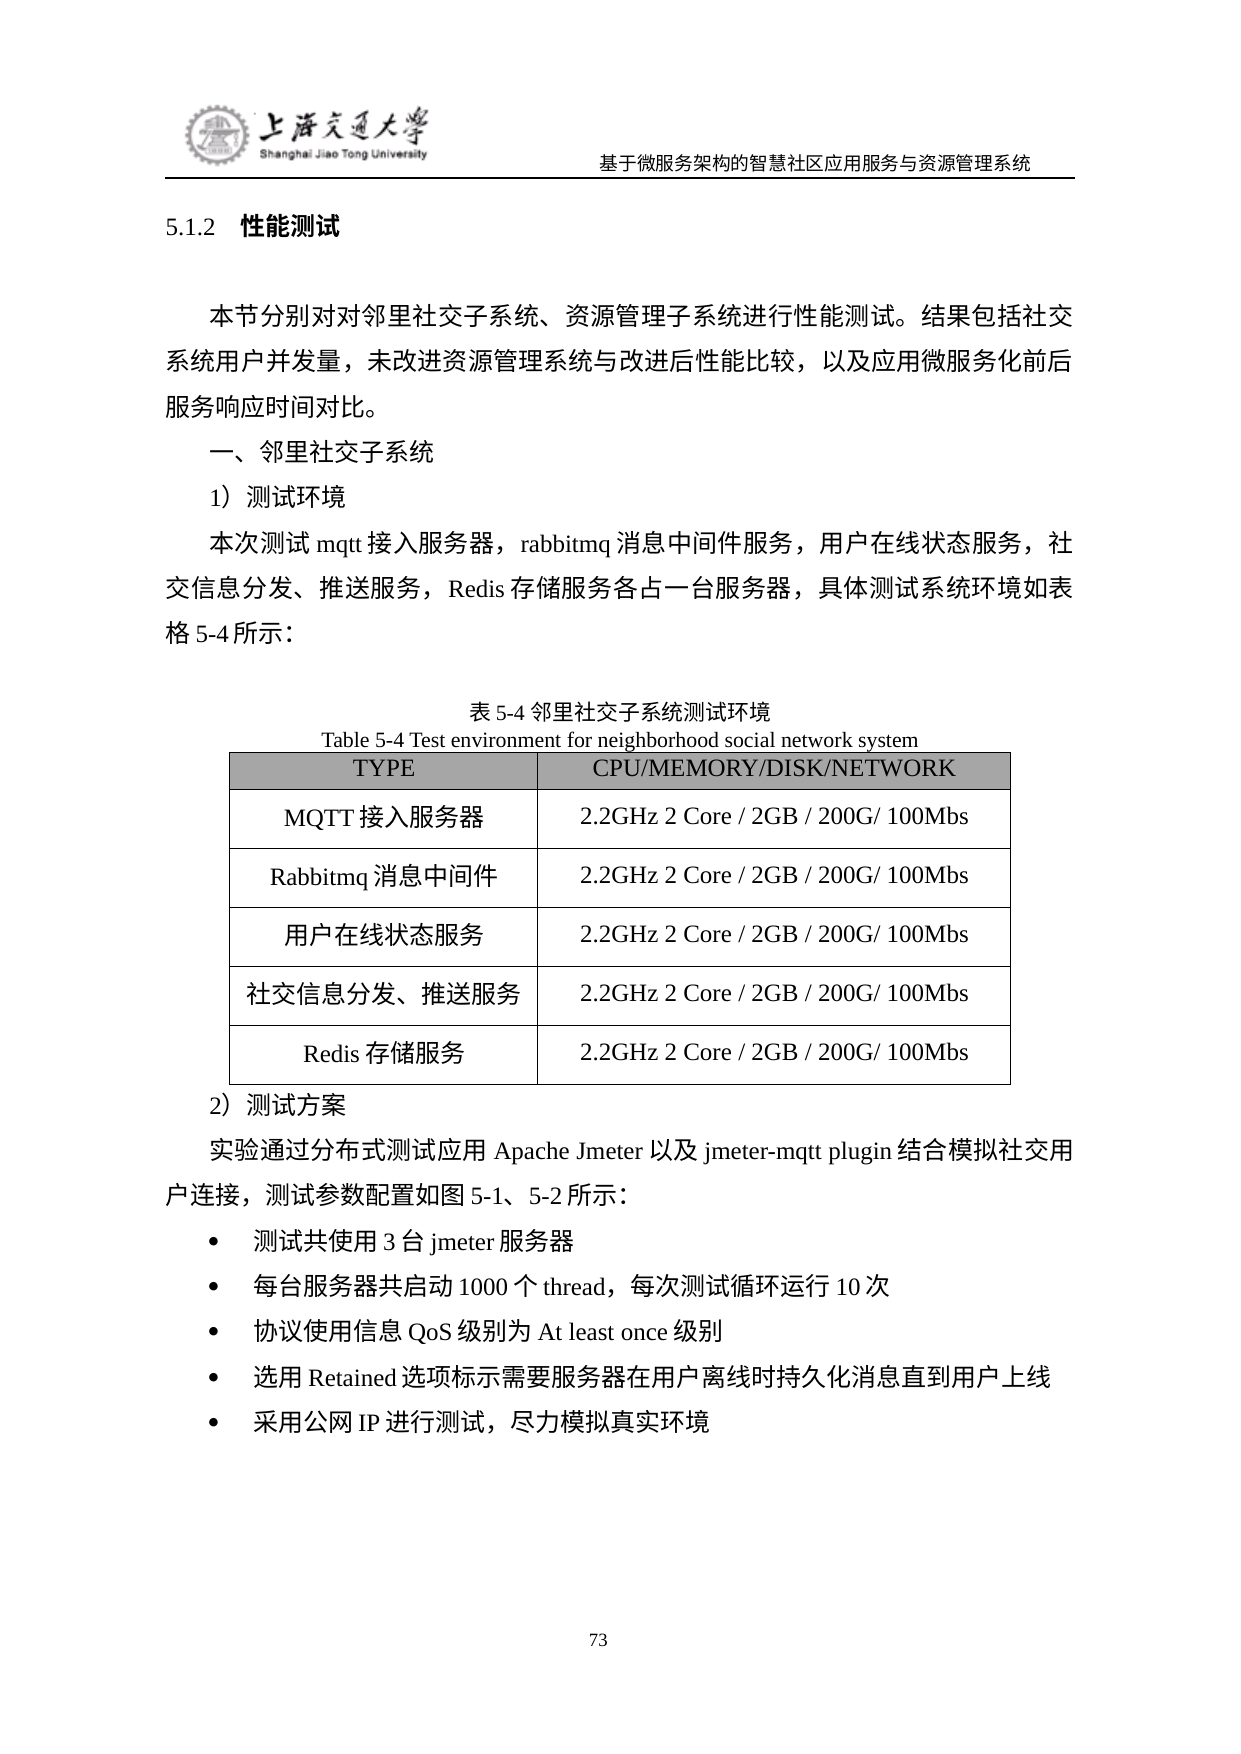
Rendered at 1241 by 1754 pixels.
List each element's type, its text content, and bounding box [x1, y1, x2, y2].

table_cell Rabbitmq消息中间件 [230, 849, 537, 907]
list 测试共使用3台jmeter服务器 [209, 1221, 1075, 1257]
text 2）测试方案 [165, 1085, 1075, 1121]
text 一、邻里社交子系统 [165, 432, 1075, 469]
picture [165, 88, 444, 170]
table_cell Redis存储服务 [230, 1026, 537, 1084]
table_cell 用户在线状态服务 [230, 908, 537, 966]
text 表5-4 邻里社交子系统测试环境 [165, 695, 1075, 727]
list 采用公网IP进行测试，尽力模拟真实环境 [209, 1402, 1075, 1438]
text 1）测试环境 [165, 478, 1075, 514]
table_cell 2.2GHz 2 Core / 2GB / 200G/ 100Mbs [538, 908, 1010, 966]
table_header CPU/MEMORY/DISK/NETWORK [538, 753, 1010, 789]
text 本节分别对对邻里社交子系统、资源管理子系统进行性能测试。结果包括社交系统用户并发量，未改进资源管理系统与改进后性能比较，以及应用微服务化前后服务响应时间对比。 [165, 297, 1075, 423]
text 本次测试mqtt接入服务器，rabbitmq消息中间件服务，用户在线状态服务，社交信息分发、推送服务，Redis存储服务各占一台服务器，具体测试系统环境如表格5-4所示： [165, 523, 1075, 650]
table_cell 2.2GHz 2 Core / 2GB / 200G/ 100Mbs [538, 1026, 1010, 1084]
text Table 5-4 Test environment for neighborhood social network system [165, 727, 1075, 752]
list 选用Retained选项标示需要服务器在用户离线时持久化消息直到用户上线 [209, 1357, 1075, 1393]
table_cell 2.2GHz 2 Core / 2GB / 200G/ 100Mbs [538, 967, 1010, 1025]
subtitle 性能测试 [165, 207, 1075, 243]
table_cell MQTT接入服务器 [230, 790, 537, 848]
text 实验通过分布式测试应用Apache Jmeter以及jmeter-mqtt plugin结合模拟社交用户连接，测试参数配置如图5-1、5-2所示： [165, 1130, 1075, 1212]
list 协议使用信息QoS级别为At least once级别 [209, 1312, 1075, 1348]
table_cell 2.2GHz 2 Core / 2GB / 200G/ 100Mbs [538, 790, 1010, 848]
table_header TYPE [230, 753, 537, 789]
table_cell 社交信息分发、推送服务 [230, 967, 537, 1025]
list 每台服务器共启动1000个thread，每次测试循环运行10次 [209, 1266, 1075, 1303]
table_cell 2.2GHz 2 Core / 2GB / 200G/ 100Mbs [538, 849, 1010, 907]
